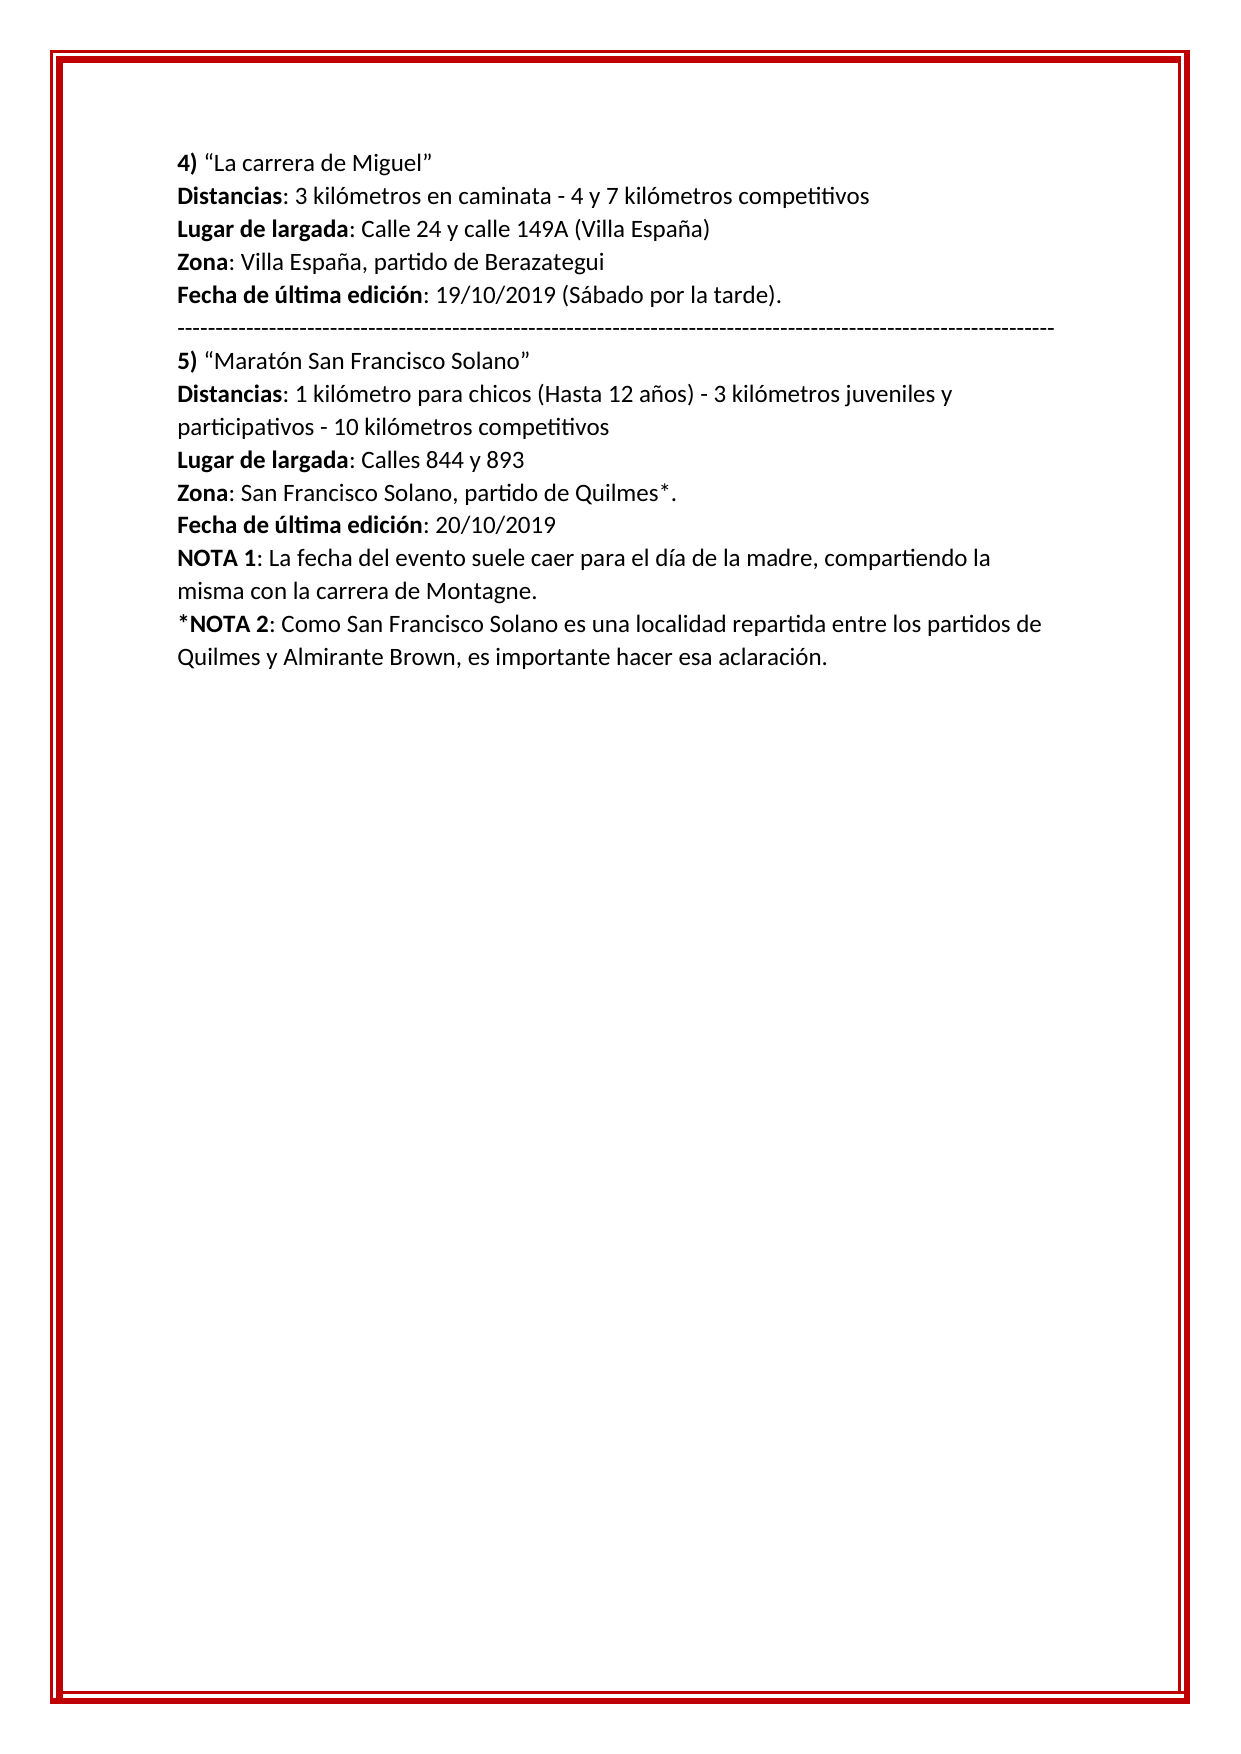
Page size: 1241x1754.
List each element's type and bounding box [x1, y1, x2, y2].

text [177, 147, 1063, 672]
